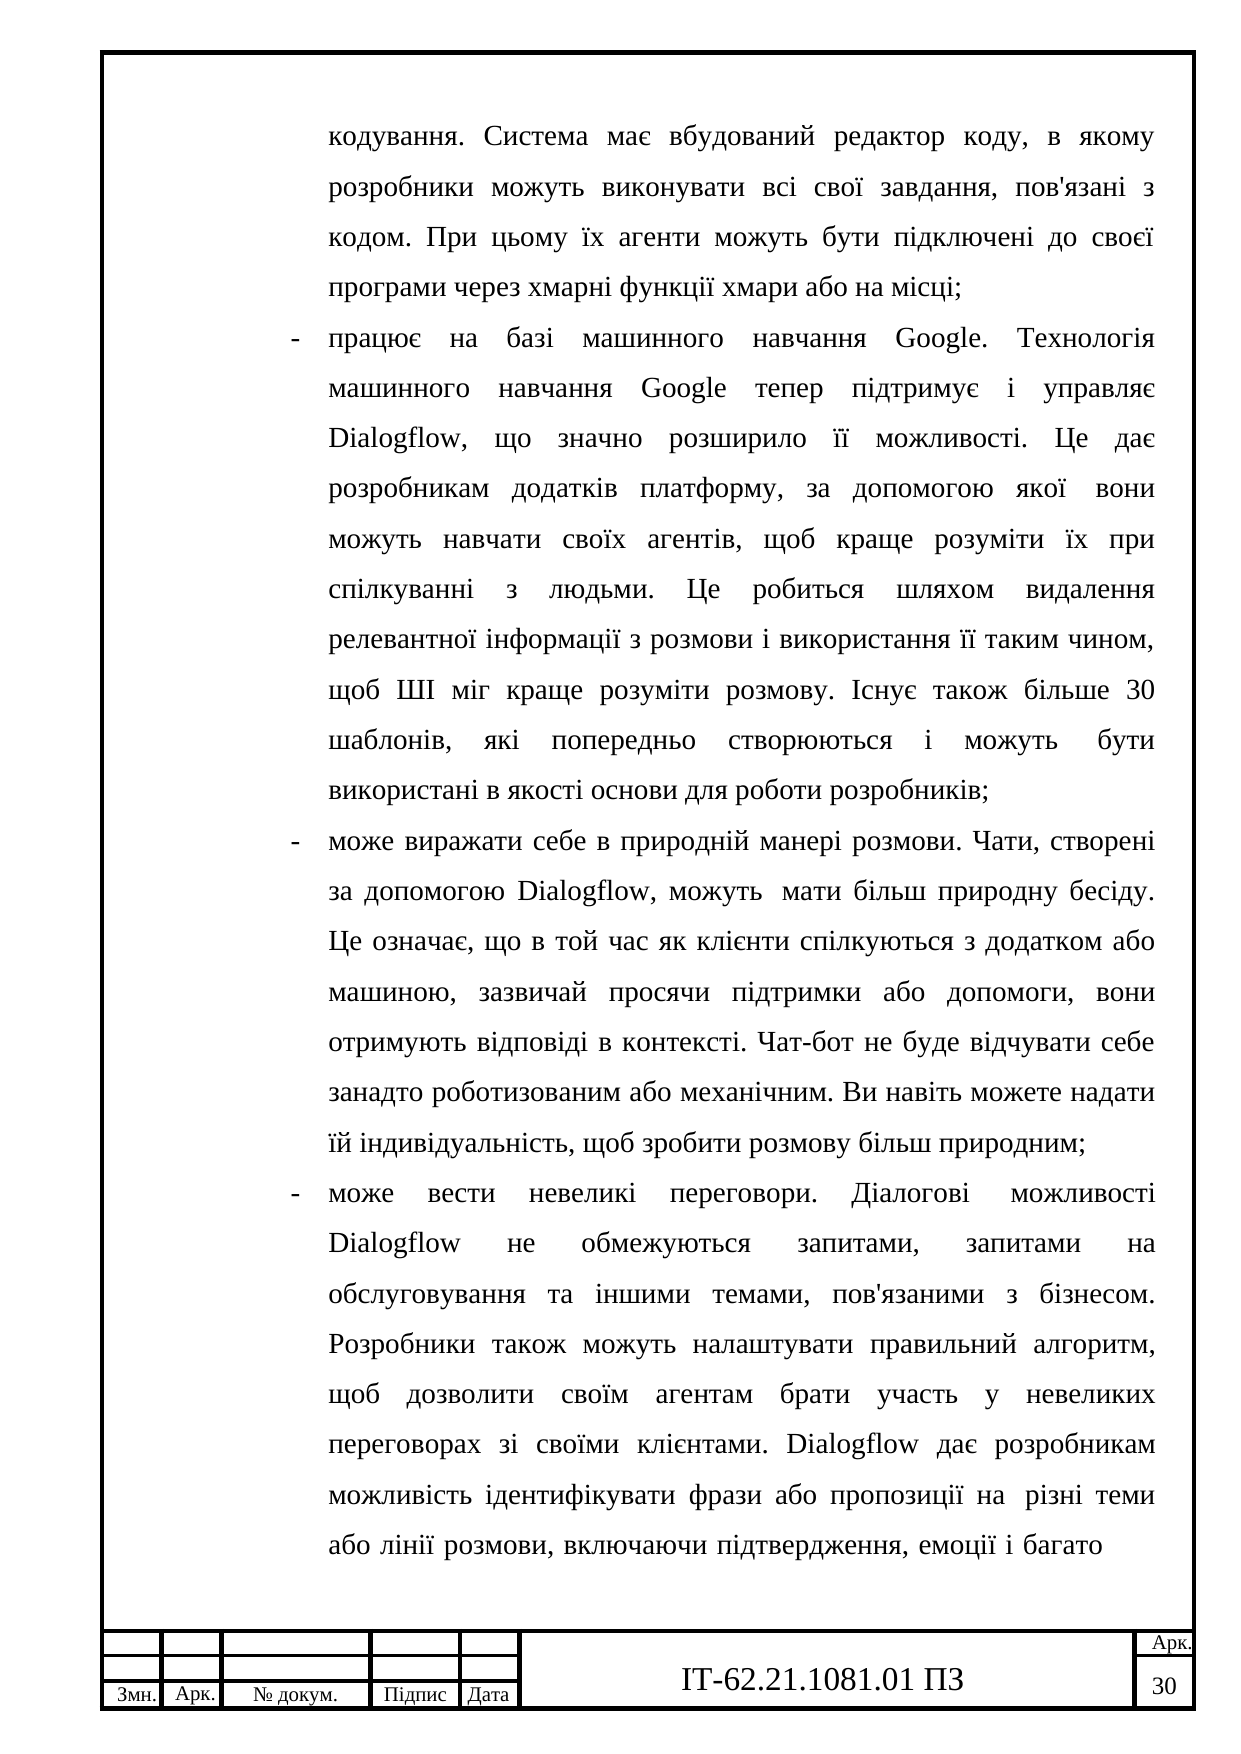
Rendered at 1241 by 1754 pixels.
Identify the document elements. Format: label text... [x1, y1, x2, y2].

table_cell Підпис [373, 1683, 458, 1706]
table_cell [164, 1657, 219, 1678]
table_cell № докум. [224, 1683, 368, 1706]
table_cell Арк. [1137, 1633, 1192, 1654]
table_cell [462, 1657, 517, 1678]
table_cell [462, 1633, 517, 1654]
table_cell [373, 1633, 458, 1654]
table_cell ІТ-62.21.1081.01 ПЗ [522, 1633, 1132, 1706]
table_cell [224, 1657, 368, 1678]
table_cell [104, 1633, 159, 1654]
table_cell Дата [462, 1683, 517, 1706]
table_header кодування. Система має вбудований редактор коду, в якому розробники можуть виконувати всі свої завдання, пов'язані з кодом. При цьому їх агенти можуть бути підключені до своєї програми через хмарні функції хмари або на місці; працює на базі машинного навчання Google. Технологія машинного навчання Google тепер підтримує і управляє Dialogflow, що значно розширило її можливості. Це дає розробникам додатків платформу, за допомогою якої вони можуть навчати своїх агентів, щоб краще розуміти їх при спілкуванні з людьми. Це робиться шляхом видалення релевантної інформації з розмови і використання її таким чином, щоб ШІ міг краще розуміти розмову. Існує також більше 30 шаблонів, які попередньо створюються і можуть бути використані в якості основи для роботи розробників; може виражати себе в природній манері розмови. Чати, створені за допомогою Dialogflow, можуть мати більш природну бесіду. Це означає, що в той час як клієнти спілкуються з додатком або машиною, зазвичай просячи підтримки або допомоги, вони отримують відповіді в контексті. Чат-бот не буде відчувати себе занадто роботизованим або механічним. Ви навіть можете надати їй індивідуальність, щоб зробити розмову більш природним; може вести невеликі переговори. Діалогові можливості Dialogflow не обмежуються запитами, запитами на обслуговування та іншими темами, пов'язаними з бізнесом. Розробники також можуть налаштувати правильний алгоритм, щоб дозволити своїм агентам брати участь у невеликих переговорах зі своїми клієнтами. Dialogflow дає розробникам можливість ідентифікувати фрази або пропозиції на різні теми або лінії розмови, включаючи підтвердження, емоції і багато [104, 55, 1192, 1629]
table_cell [104, 1657, 159, 1678]
table_cell 30 [1137, 1657, 1192, 1706]
table_cell [164, 1633, 219, 1654]
table_cell [224, 1633, 368, 1654]
table_cell Арк. [164, 1683, 219, 1706]
table_cell Змн. [104, 1683, 159, 1706]
table_cell [373, 1657, 458, 1678]
